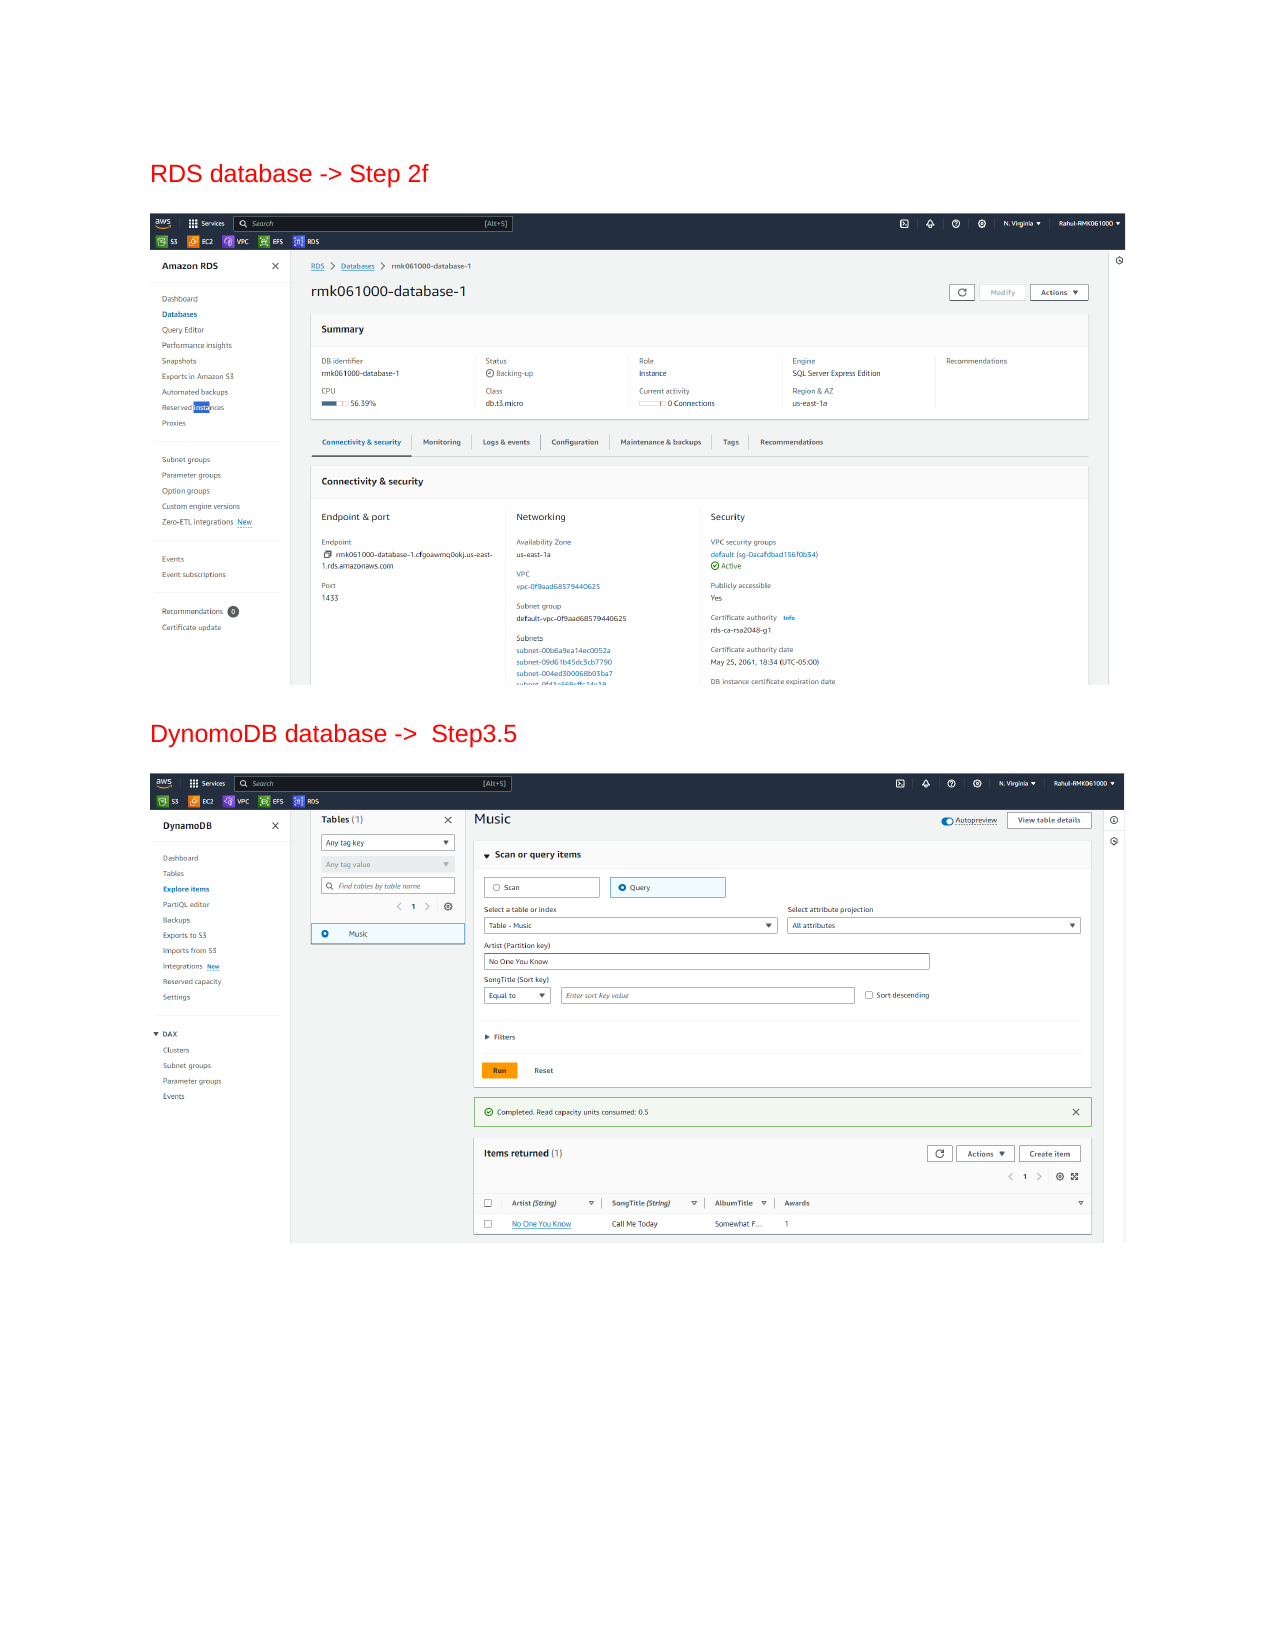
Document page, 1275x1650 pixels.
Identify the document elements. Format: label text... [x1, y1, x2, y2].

text DynomoDB database -> Step3.5 [150, 710, 1125, 747]
picture [150, 212, 1125, 685]
picture [150, 772, 1125, 1243]
text RDS database -> Step 2f [150, 150, 1125, 187]
